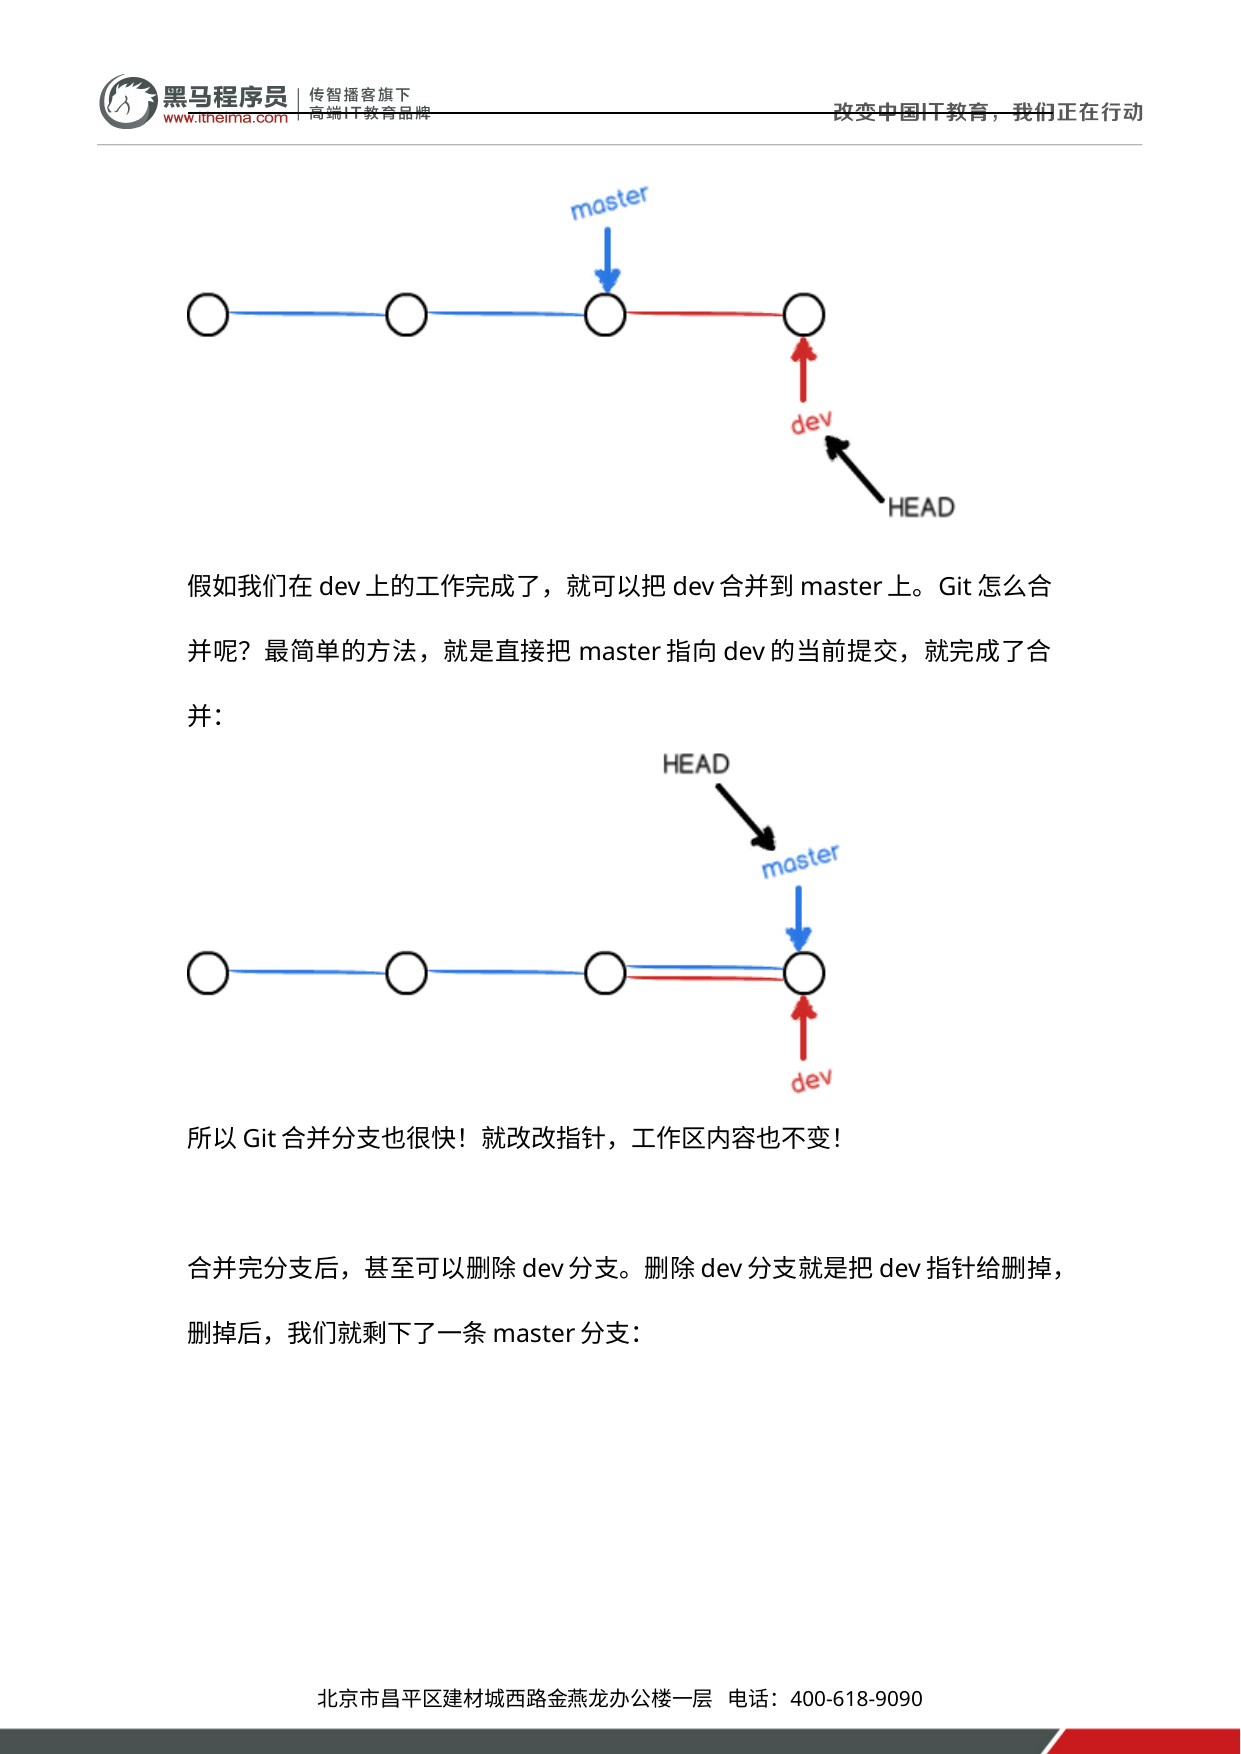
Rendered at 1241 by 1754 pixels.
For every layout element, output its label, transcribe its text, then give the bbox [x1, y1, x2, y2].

text 所以Git合并分支也很快！就改改指针，工作区内容也不变！ [187, 1104, 1053, 1169]
text 合并完分支后，甚至可以删除dev分支。删除dev分支就是把dev指针给删掉，删掉后，我们就剩下了一条master分支： [187, 1234, 1053, 1364]
picture [187, 161, 960, 527]
text 假如我们在dev上的工作完成了，就可以把dev合并到master上。Git怎么合并呢？最简单的方法，就是直接把master指向dev的当前提交，就完成了合并： [187, 552, 1053, 747]
picture [0, 3, 1241, 153]
picture [0, 1669, 1241, 1754]
picture [187, 746, 849, 1094]
